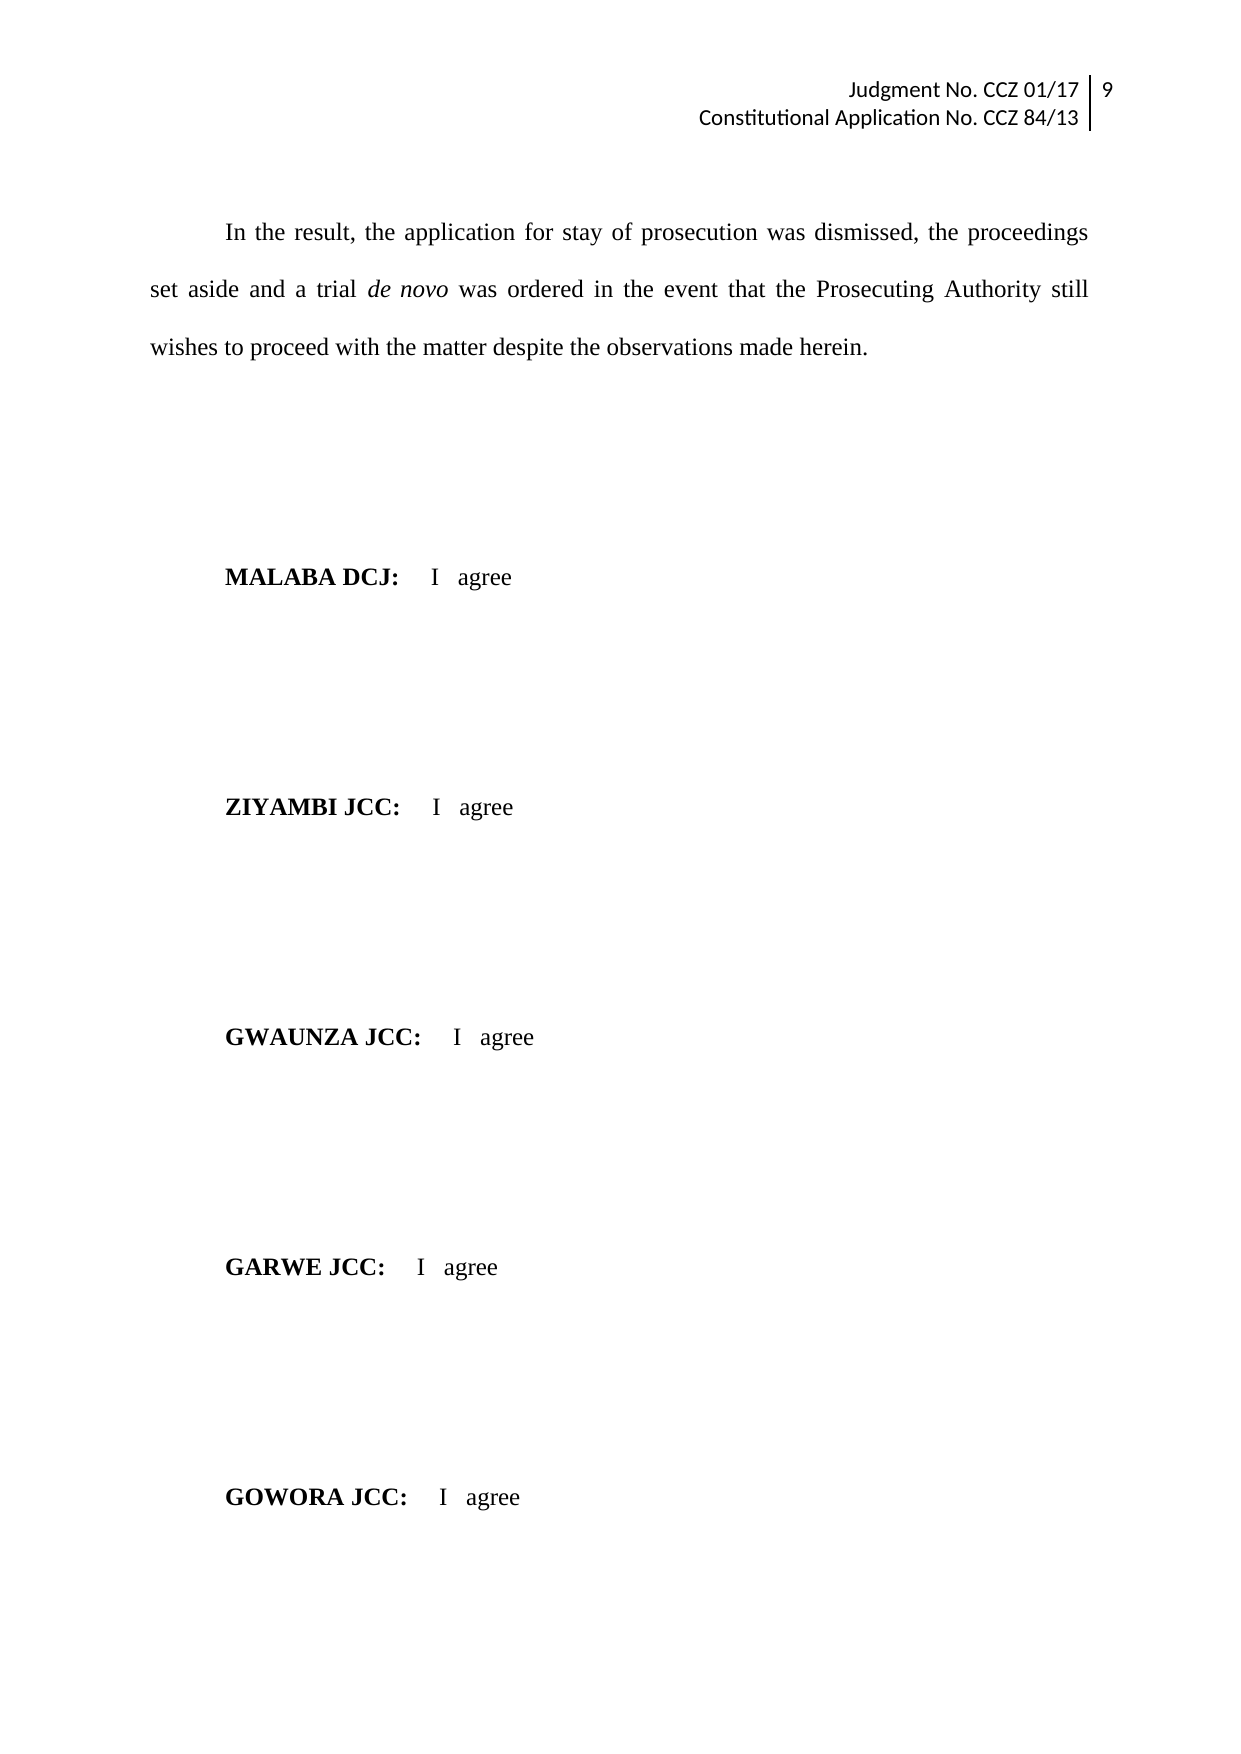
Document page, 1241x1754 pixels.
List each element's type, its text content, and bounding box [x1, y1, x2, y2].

text GOWORA JCC: I agree [150, 1482, 1090, 1510]
text GARWE JCC: I agree [150, 1252, 1090, 1280]
text GWAUNZA JCC: I agree [150, 1022, 1090, 1050]
text MALABA DCJ: I agree [150, 562, 1090, 590]
text ZIYAMBI JCC: I agree [150, 792, 1090, 820]
text In the result, the application for stay of prosecution was dismissed, the proceedings set aside and a trial de novo was ordered in the event that the Prosecuting Authority still wishes to proceed with the matter despite the observations made herein. [150, 217, 1090, 360]
